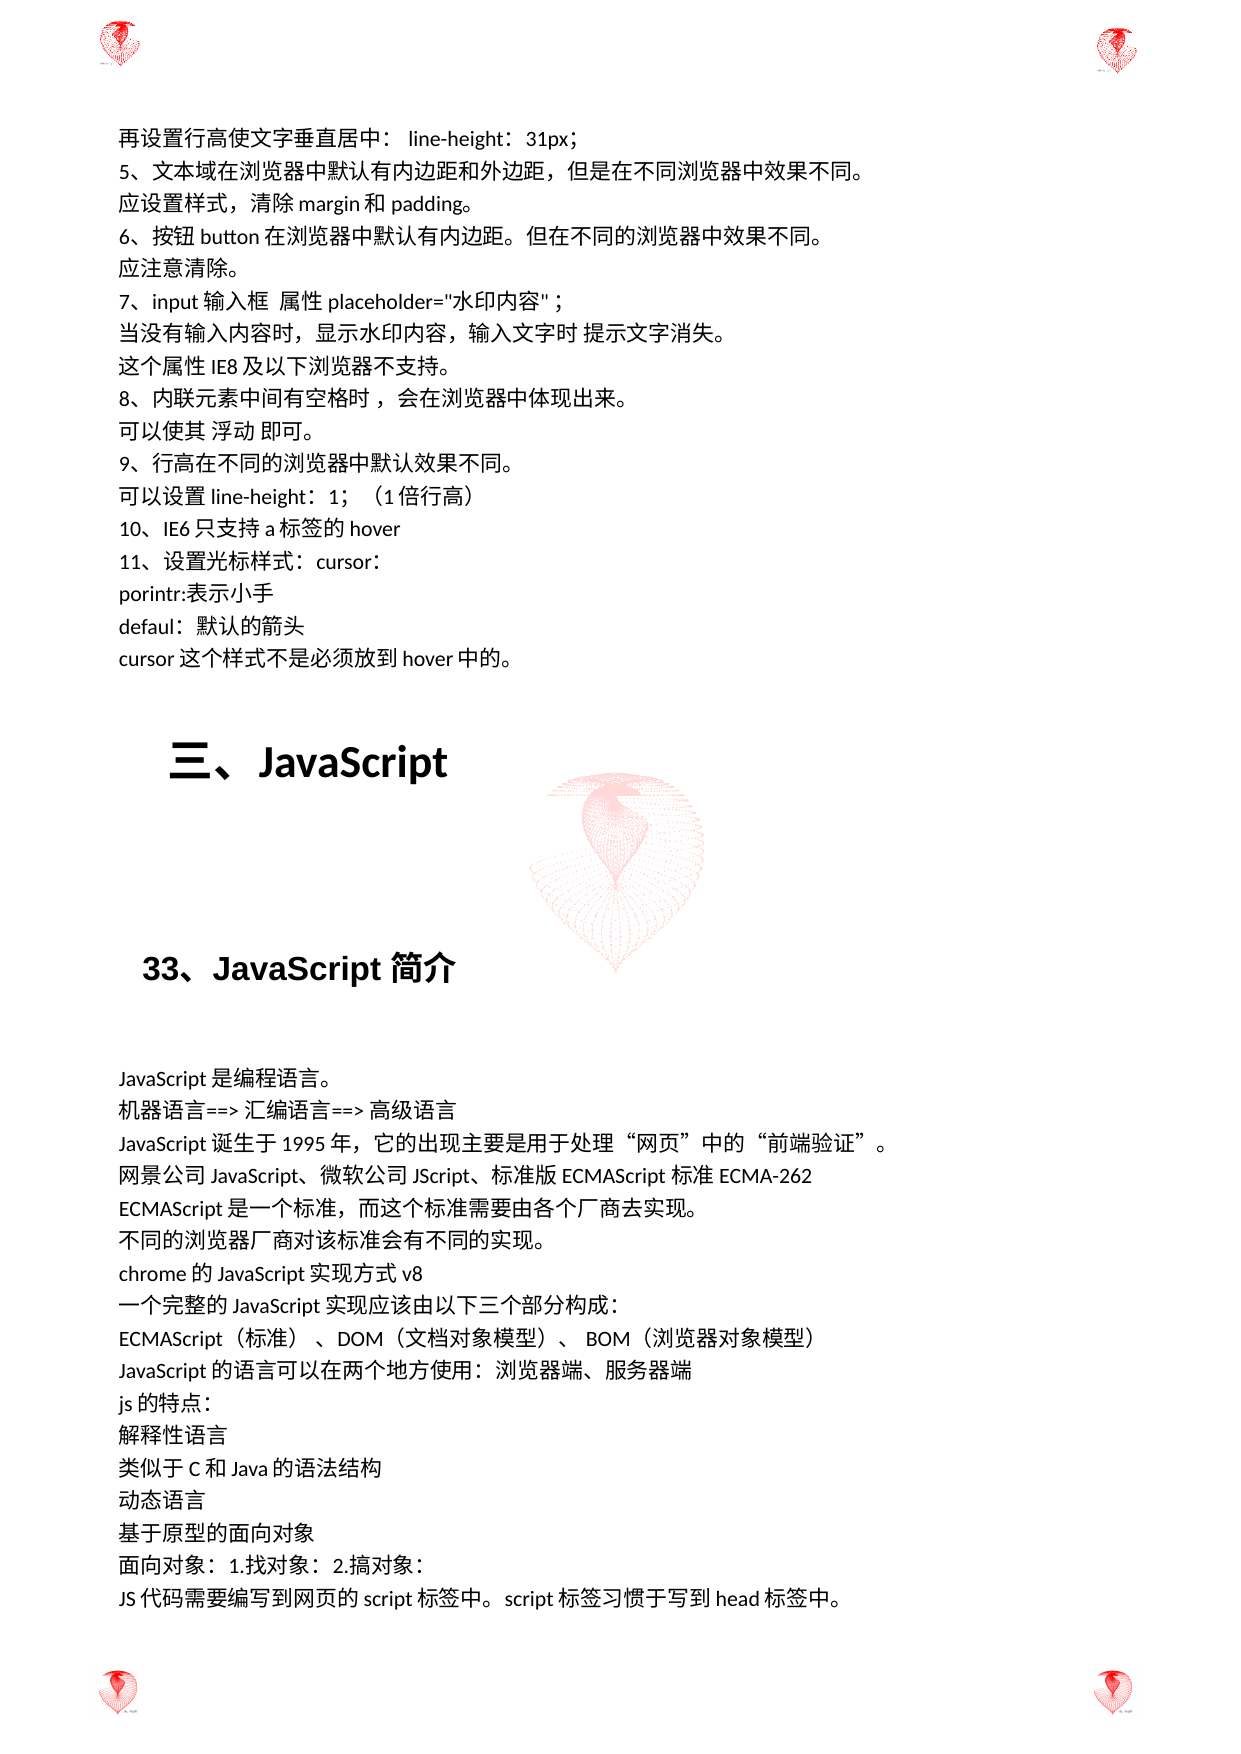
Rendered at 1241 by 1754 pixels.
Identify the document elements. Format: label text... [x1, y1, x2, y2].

text 面向对象：1.找对象：2.搞对象： [75, 1548, 1165, 1580]
text 可以设置line-height：1；（1倍行高） [75, 478, 1165, 511]
text 网景公司JavaScript、微软公司JScript、标准版ECMAScript 标准ECMA-262 [75, 1158, 1165, 1190]
text JavaScript是编程语言。 [75, 1060, 1165, 1093]
text 当没有输入内容时，显示水印内容，输入文字时 提示文字消失。 [75, 316, 1165, 348]
text 可以使其 浮动 即可。 [75, 413, 1165, 446]
text 这个属性IE8及以下浏览器不支持。 [75, 348, 1165, 381]
text 不同的浏览器厂商对该标准会有不同的实现。 [75, 1223, 1165, 1255]
subtitle 三、JavaScript [75, 709, 1165, 806]
text JavaScript诞生于1995年，它的出现主要是用于处理“网页”中的“前端验证”。 [75, 1125, 1165, 1158]
text 动态语言 [75, 1483, 1165, 1515]
picture [1088, 1665, 1139, 1718]
text 5、文本域在浏览器中默认有内边距和外边距，但是在不同浏览器中效果不同。 [75, 153, 1165, 186]
text 11、设置光标样式：cursor： [75, 543, 1165, 576]
text 9、行高在不同的浏览器中默认效果不同。 [75, 446, 1165, 478]
text 机器语言==> 汇编语言==> 高级语言 [75, 1093, 1165, 1125]
picture [93, 1665, 144, 1718]
text 应注意清除。 [75, 251, 1165, 283]
subtitle 33、JavaScript 简介 [75, 933, 1165, 998]
text 基于原型的面向对象 [75, 1515, 1165, 1548]
text 6、按钮button在浏览器中默认有内边距。但在不同的浏览器中效果不同。 [75, 218, 1165, 251]
text 7、input 输入框 属性 placeholder="水印内容" ； [75, 283, 1165, 316]
text js的特点： [75, 1385, 1165, 1418]
text defaul：默认的箭头 [75, 608, 1165, 641]
text JavaScript的语言可以在两个地方使用：浏览器端、服务器端 [75, 1353, 1165, 1385]
picture [93, 15, 146, 70]
text ECMAScript（标准） 、DOM（文档对象模型）、 BOM（浏览器对象模型） [75, 1320, 1165, 1353]
text JS代码需要编写到网页的script标签中。script标签习惯于写到head标签中。 [75, 1580, 1165, 1613]
text 解释性语言 [75, 1418, 1165, 1450]
text 一个完整的JavaScript实现应该由以下三个部分构成： [75, 1288, 1165, 1320]
text 再设置行高使文字垂直居中： line-height：31px； [75, 121, 1165, 153]
text cursor这个样式不是必须放到hover中的。 [75, 641, 1165, 673]
picture [1090, 22, 1143, 77]
text 应设置样式，清除margin和padding。 [75, 186, 1165, 218]
text ECMAScript是一个标准，而这个标准需要由各个厂商去实现。 [75, 1190, 1165, 1223]
text chrome的JavaScript实现方式 v8 [75, 1255, 1165, 1288]
text 8、内联元素中间有空格时 ，会在浏览器中体现出来。 [75, 381, 1165, 413]
text porintr:表示小手 [75, 576, 1165, 608]
text 10、IE6只支持a标签的hover [75, 511, 1165, 543]
text 类似于C和Java的语法结构 [75, 1450, 1165, 1483]
